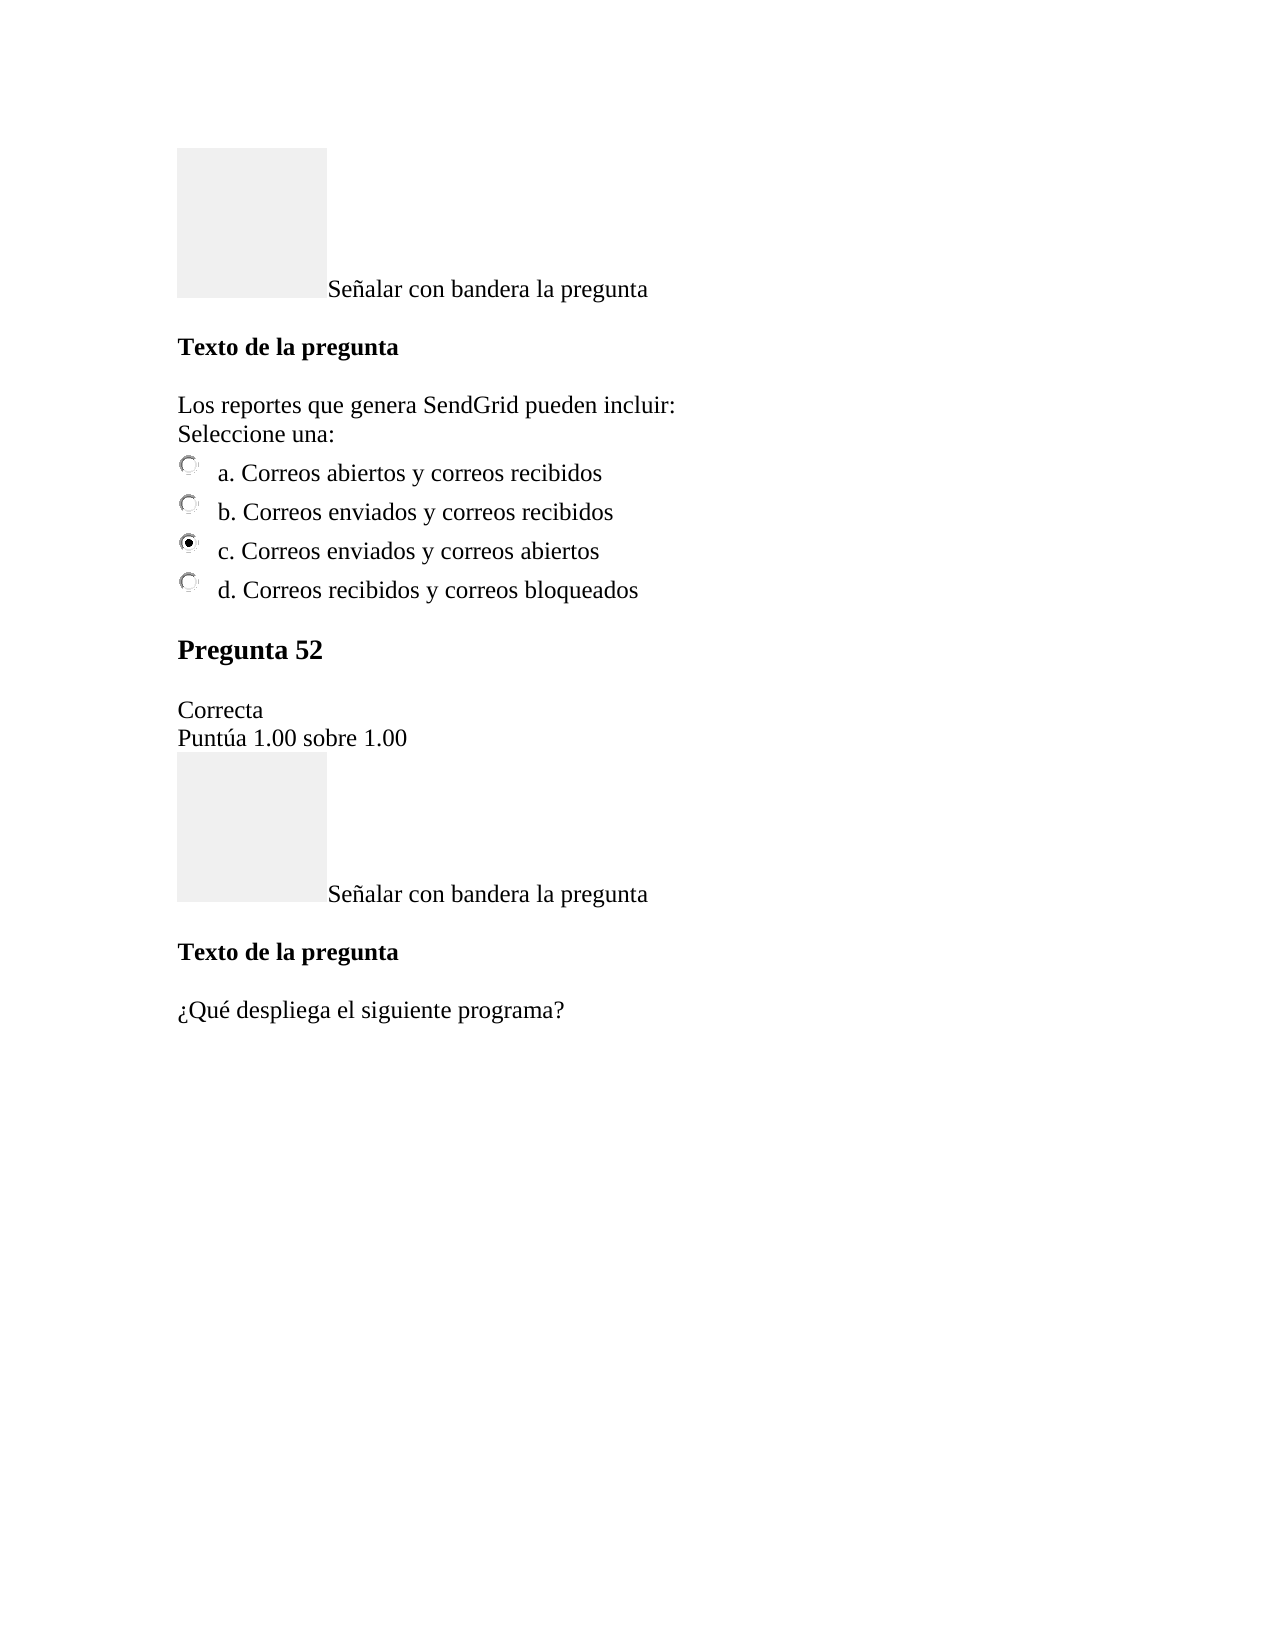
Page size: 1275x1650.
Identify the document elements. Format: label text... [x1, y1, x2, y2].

text c. Correos enviados y correos abiertos [177, 526, 1098, 565]
text Señalar con bandera la pregunta [177, 148, 1098, 303]
text Correcta [177, 695, 1098, 723]
text Pregunta 52 [177, 633, 1098, 666]
text Los reportes que genera SendGrid pueden incluir: [177, 390, 1098, 419]
text d. Correos recibidos y correos bloqueados [177, 565, 1098, 604]
text b. Correos enviados y correos recibidos [177, 487, 1098, 526]
text Texto de la pregunta [177, 332, 1098, 361]
text Señalar con bandera la pregunta [177, 752, 1098, 908]
text Puntúa 1.00 sobre 1.00 [177, 723, 1098, 752]
text a. Correos abiertos y correos recibidos [177, 448, 1098, 487]
text Texto de la pregunta [177, 937, 1098, 966]
text ¿Qué despliega el siguiente programa? [177, 995, 1098, 1023]
text Seleccione una: [177, 419, 1098, 448]
